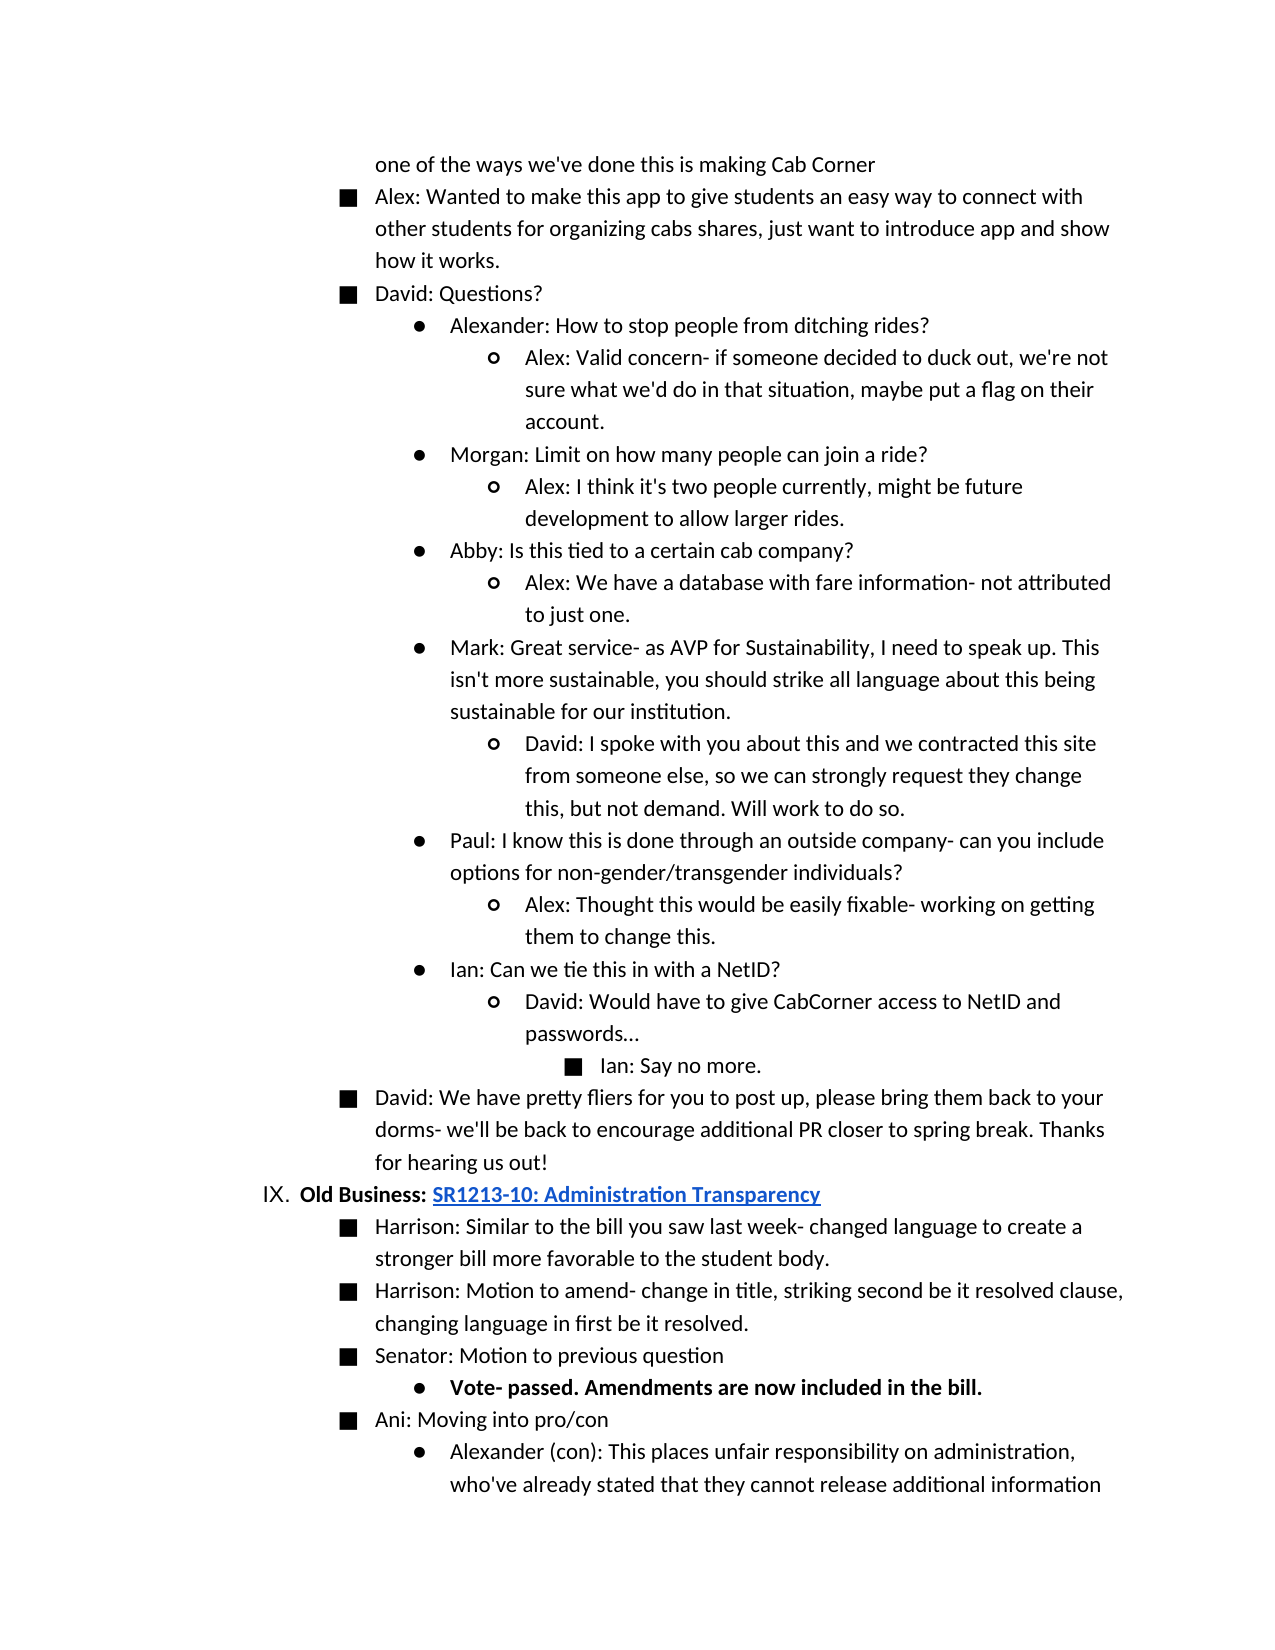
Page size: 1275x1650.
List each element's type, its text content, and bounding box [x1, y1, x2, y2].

list David: We have pretty fliers for you to post up, please bring them back to your dorms- we'll be back to encourage additional PR closer to spring break. Thanks for hearing us out! [337, 1083, 1125, 1176]
list Harrison: Similar to the bill you saw last week- changed language to create a stronger bill more favorable to the student body. [337, 1212, 1125, 1272]
list Ian: Say no more. [562, 1051, 1125, 1079]
list Senator: Motion to previous question [337, 1341, 1125, 1369]
list David: I spoke with you about this and we contracted this site from someone else, so we can strongly request they change this, but not demand. Will work to do so. [487, 729, 1125, 822]
list Old Business: SR1213-10: Administration Transparency [262, 1180, 1125, 1208]
list Alex: Valid concern- if someone decided to duck out, we're not sure what we'd do in that situation, maybe put a flag on their account. [487, 343, 1125, 436]
list Vote- passed. Amendments are now included in the bill. [412, 1373, 1125, 1401]
list David: Questions? [337, 279, 1125, 307]
list Alex: We have a database with fare information- not attributed to just one. [487, 568, 1125, 629]
list Ani: Moving into pro/con [337, 1405, 1125, 1433]
list Harrison: Motion to amend- change in title, striking second be it resolved clause, changing language in first be it resolved. [337, 1277, 1125, 1337]
list Alexander: How to stop people from ditching rides? [412, 311, 1125, 339]
list David: Been talking with services about way to make things more effective and one of the ways we've done this is making Cab Corner [337, 150, 1125, 178]
list Morgan: Limit on how many people can join a ride? [412, 440, 1125, 468]
list David: Would have to give CabCorner access to NetID and passwords… [487, 987, 1125, 1047]
list Abby: Is this tied to a certain cab company? [412, 536, 1125, 564]
list Alex: Thought this would be easily fixable- working on getting them to change this. [487, 890, 1125, 951]
list Ian: Can we tie this in with a NetID? [412, 955, 1125, 983]
list Alex: Wanted to make this app to give students an easy way to connect with other students for organizing cabs shares, just want to introduce app and show how it works. [337, 182, 1125, 274]
list Alex: I think it's two people currently, might be future development to allow larger rides. [487, 472, 1125, 532]
list Mark: Great service- as AVP for Sustainability, I need to speak up. This isn't more sustainable, you should strike all language about this being sustainable for our institution. [412, 633, 1125, 725]
list Paul: I know this is done through an outside company- can you include options for non-gender/transgender individuals? [412, 826, 1125, 886]
